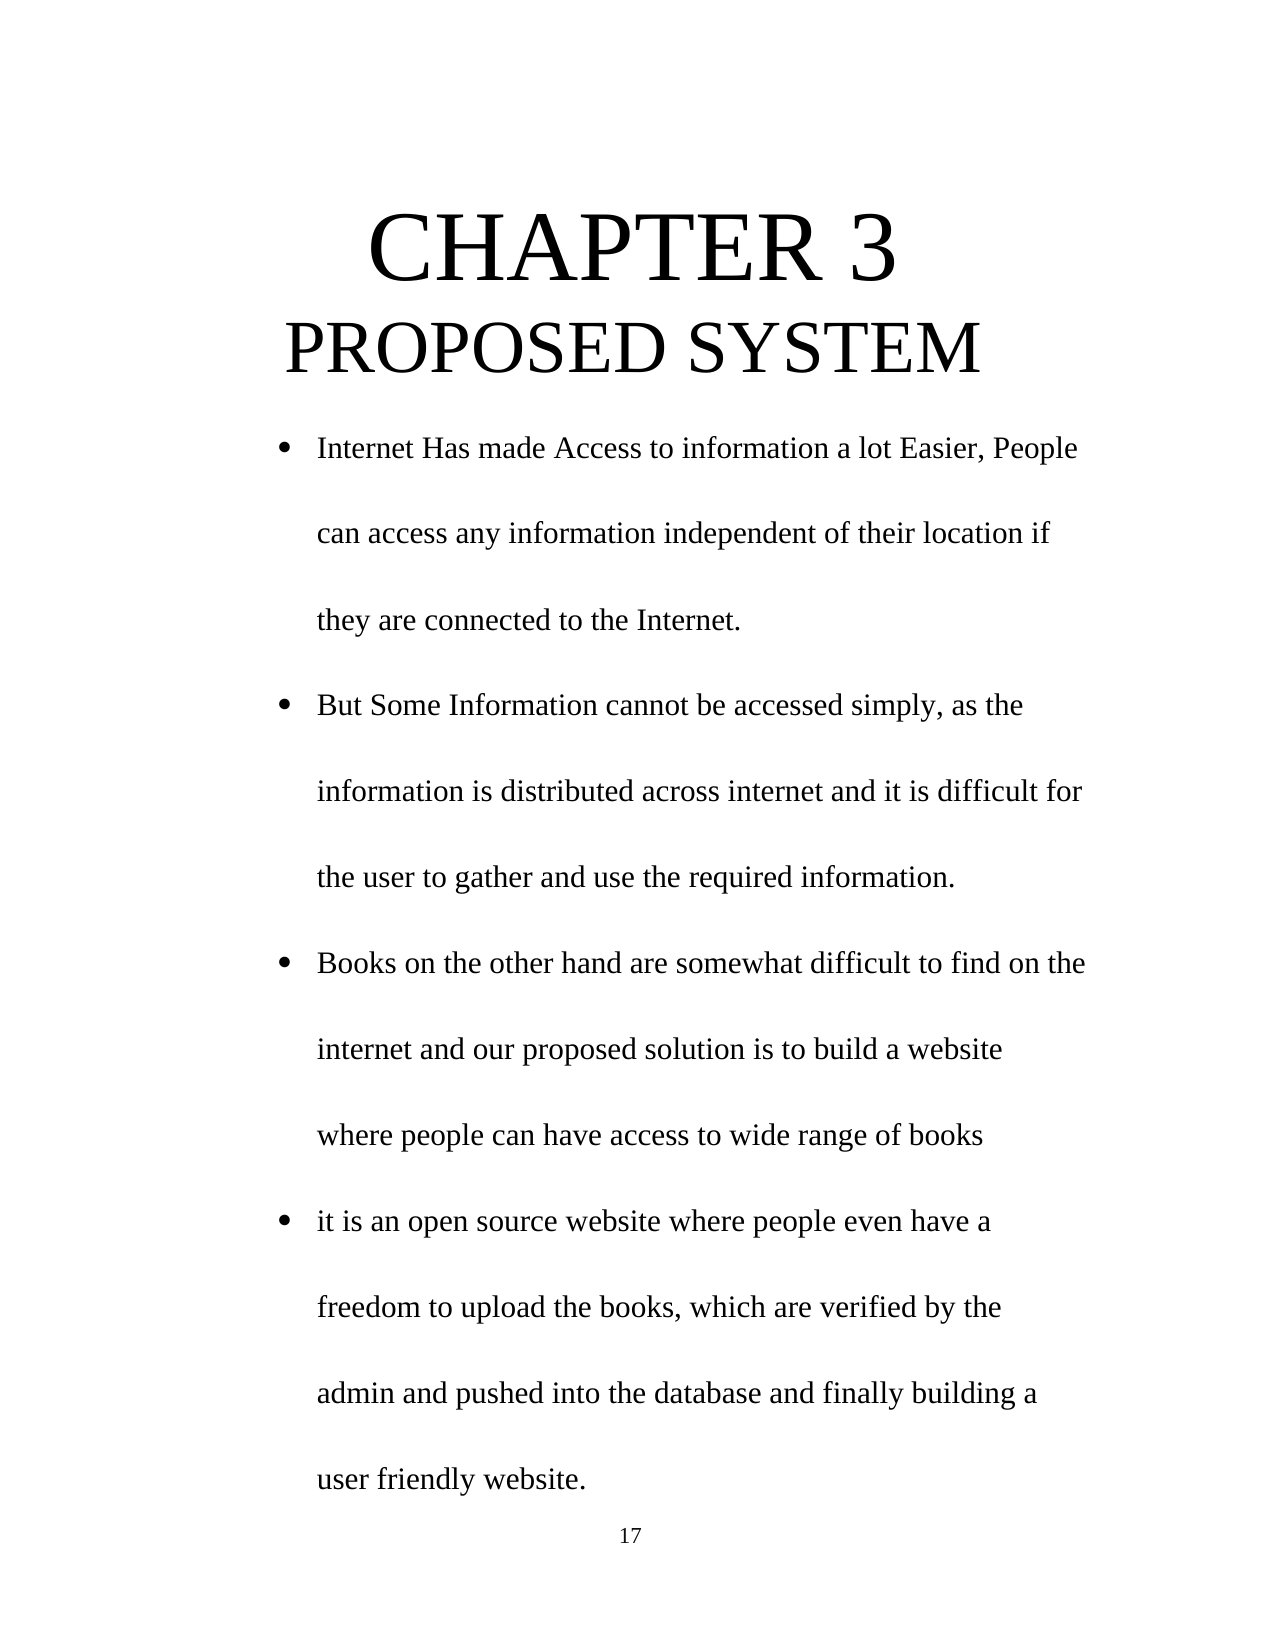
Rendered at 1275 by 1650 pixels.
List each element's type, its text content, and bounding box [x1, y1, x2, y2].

list it is an open source website where people even have a freedom to upload the books, which are verified by the admin and pushed into the database and finally building a user friendly website. [279, 1163, 1087, 1506]
list Books on the other hand are somewhat difficult to find on the internet and our proposed solution is to build a website where people can have access to wide range of books [279, 905, 1087, 1163]
text PROPOSED SYSTEM [179, 303, 1087, 389]
text CHAPTER 3 [179, 189, 1086, 303]
list But Some Information cannot be accessed simply, as the information is distributed across internet and it is difficult for the user to gather and use the required information. [279, 647, 1087, 905]
list Internet Has made Access to information a lot Easier, People can access any information independent of their location if they are connected to the Internet. [279, 389, 1087, 647]
